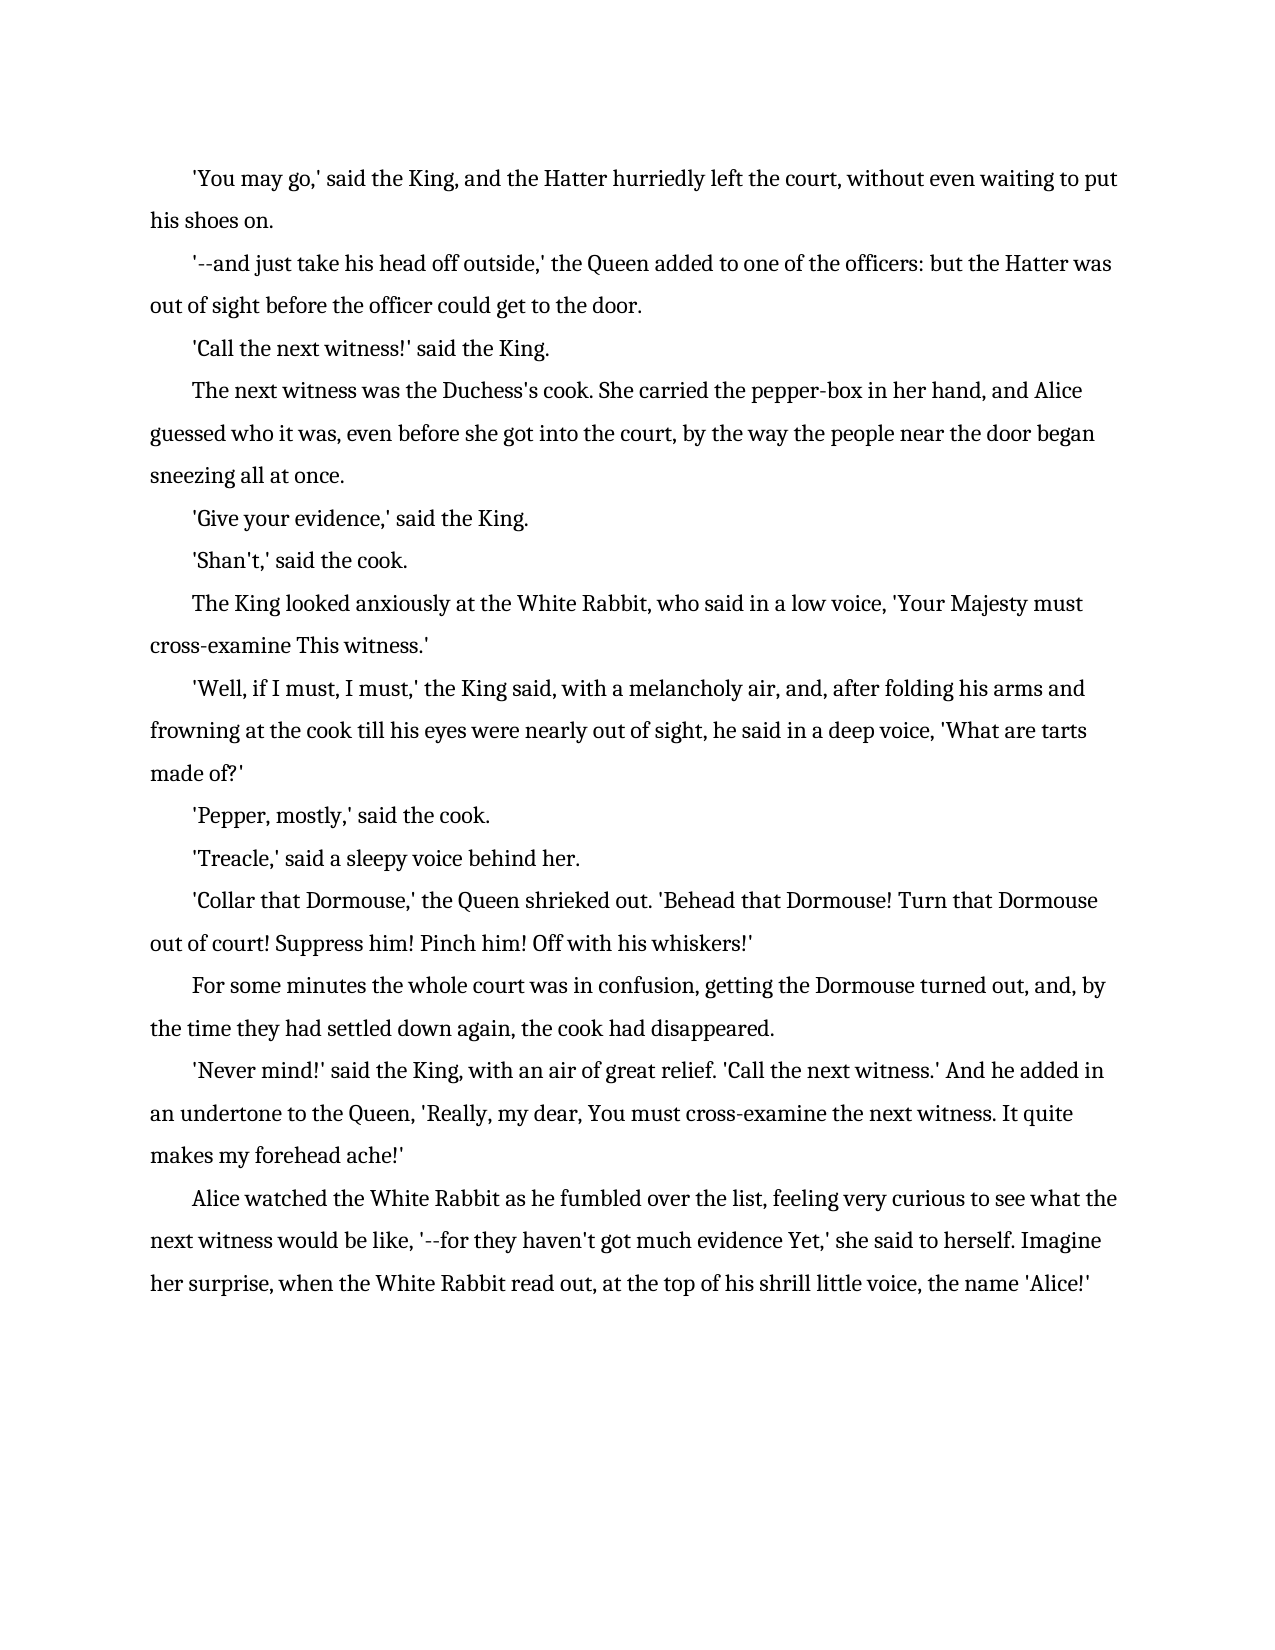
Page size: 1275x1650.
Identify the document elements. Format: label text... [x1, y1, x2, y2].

text 'Pepper, mostly,' said the cook. [150, 787, 1125, 830]
text 'You may go,' said the King, and the Hatter hurriedly left the court, without even waiting to put his shoes on. [150, 150, 1125, 235]
text For some minutes the whole court was in confusion, getting the Dormouse turned out, and, by the time they had settled down again, the cook had disappeared. [150, 957, 1125, 1042]
text Alice watched the White Rabbit as he fumbled over the list, feeling very curious to see what the next witness would be like, '--for they haven't got much evidence Yet,' she said to herself. Imagine her surprise, when the White Rabbit read out, at the top of his shrill little voice, the name 'Alice!' [150, 1170, 1125, 1297]
text 'Collar that Dormouse,' the Queen shrieked out. 'Behead that Dormouse! Turn that Dormouse out of court! Suppress him! Pinch him! Off with his whiskers!' [150, 872, 1125, 957]
text 'Shan't,' said the cook. [150, 532, 1125, 575]
text 'Give your evidence,' said the King. [150, 490, 1125, 532]
text The King looked anxiously at the White Rabbit, who said in a low voice, 'Your Majesty must cross-examine This witness.' [150, 575, 1125, 660]
text 'Well, if I must, I must,' the King said, with a melancholy air, and, after folding his arms and frowning at the cook till his eyes were nearly out of sight, he said in a deep voice, 'What are tarts made of?' [150, 660, 1125, 787]
text The next witness was the Duchess's cook. She carried the pepper-box in her hand, and Alice guessed who it was, even before she got into the court, by the way the people near the door began sneezing all at once. [150, 362, 1125, 490]
text 'Call the next witness!' said the King. [150, 320, 1125, 362]
text '--and just take his head off outside,' the Queen added to one of the officers: but the Hatter was out of sight before the officer could get to the door. [150, 235, 1125, 320]
text 'Treacle,' said a sleepy voice behind her. [150, 830, 1125, 872]
text 'Never mind!' said the King, with an air of great relief. 'Call the next witness.' And he added in an undertone to the Queen, 'Really, my dear, You must cross-examine the next witness. It quite makes my forehead ache!' [150, 1042, 1125, 1170]
